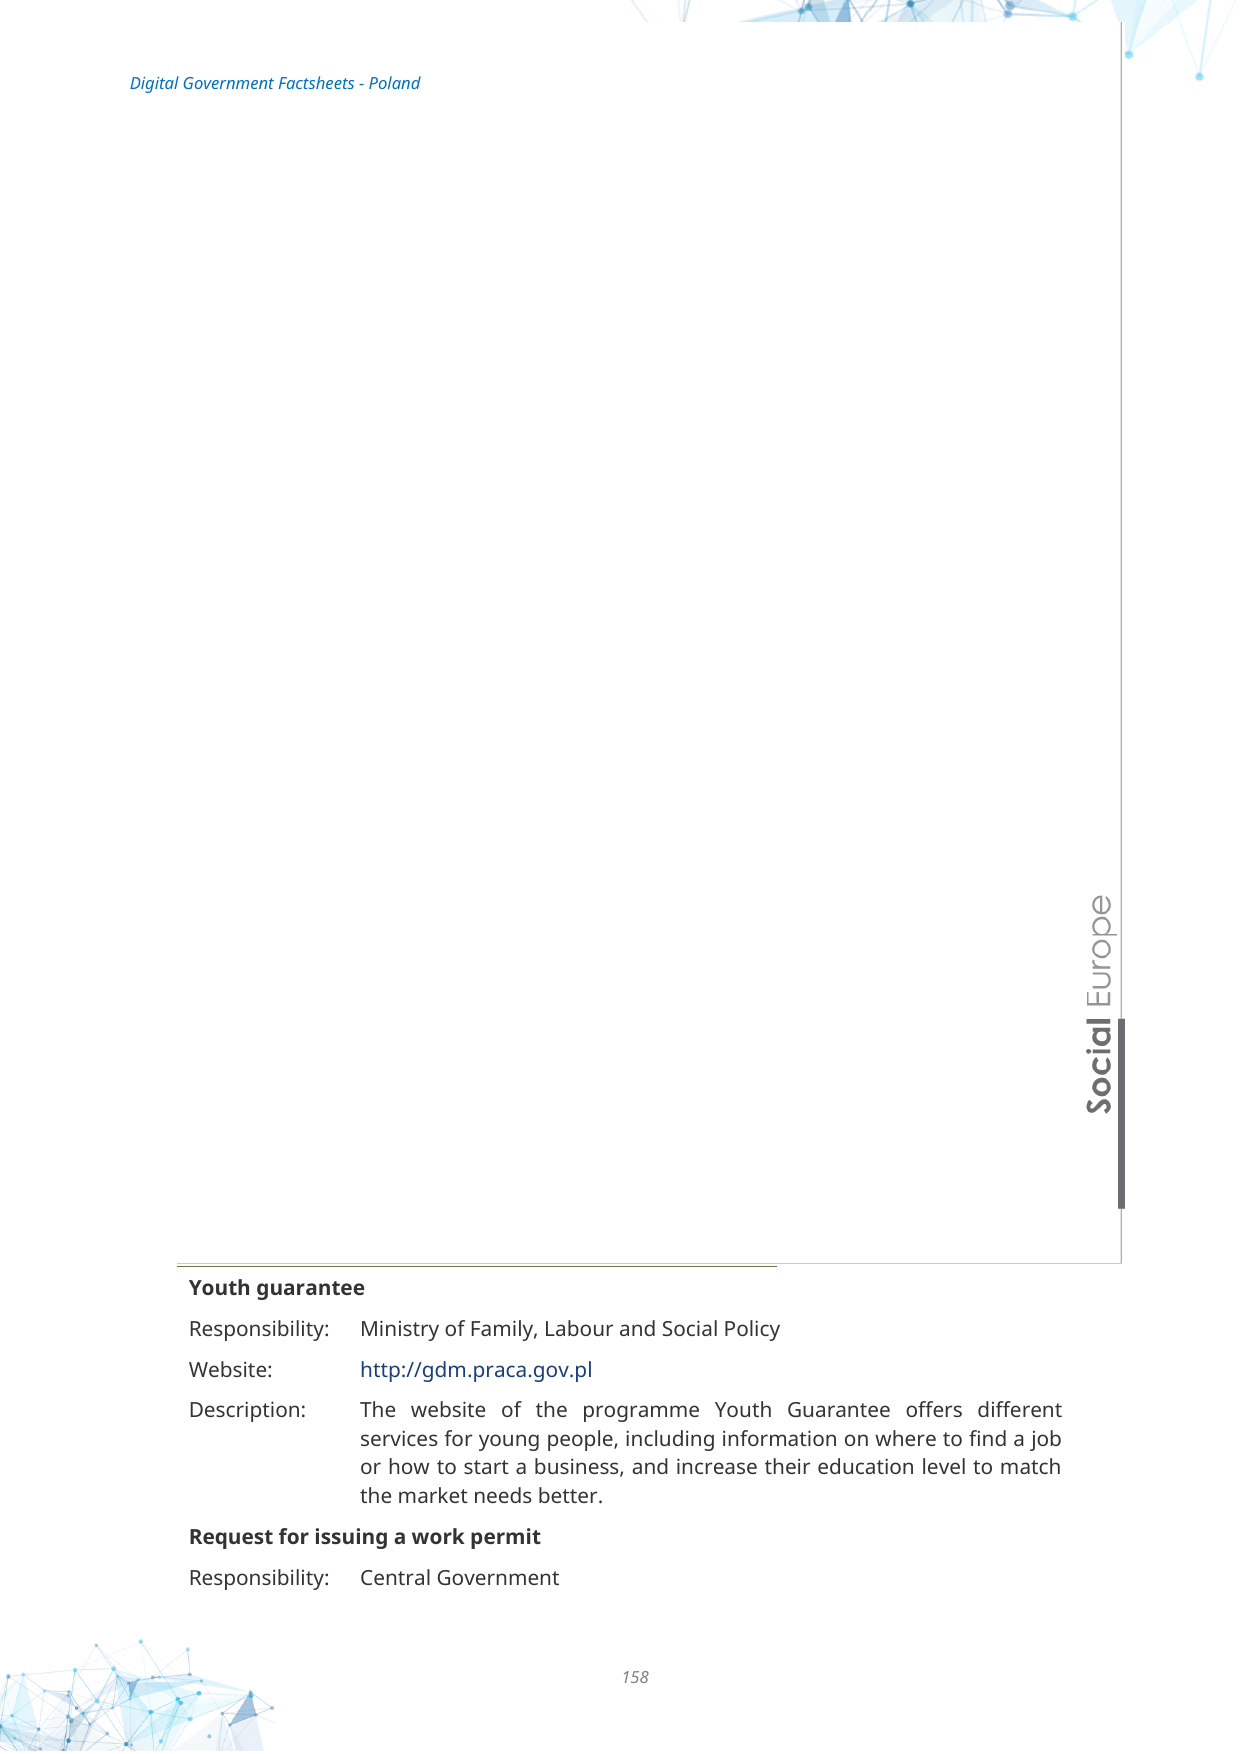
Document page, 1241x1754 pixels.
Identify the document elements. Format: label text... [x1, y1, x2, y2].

table_cell Ministry of Family, Labour and Social Policy [349, 1308, 1074, 1348]
table_cell Central Government [349, 1557, 1074, 1597]
table_cell Description: [177, 1389, 349, 1516]
table_cell Youth guarantee [177, 1267, 1074, 1307]
table_cell The website of the programme Youth Guarantee offers different services for young people, including information on where to find a job or how to start a business, and increase their education level to match the market needs better. [349, 1389, 1074, 1516]
table_cell http://gdm.praca.gov.pl [349, 1349, 1074, 1389]
picture [177, 22, 1125, 1264]
table_cell Request for issuing a work permit [177, 1516, 1074, 1557]
table_cell Responsibility: [177, 1308, 349, 1348]
table_cell Responsibility: [177, 1557, 349, 1597]
table_cell Website: [177, 1349, 349, 1389]
